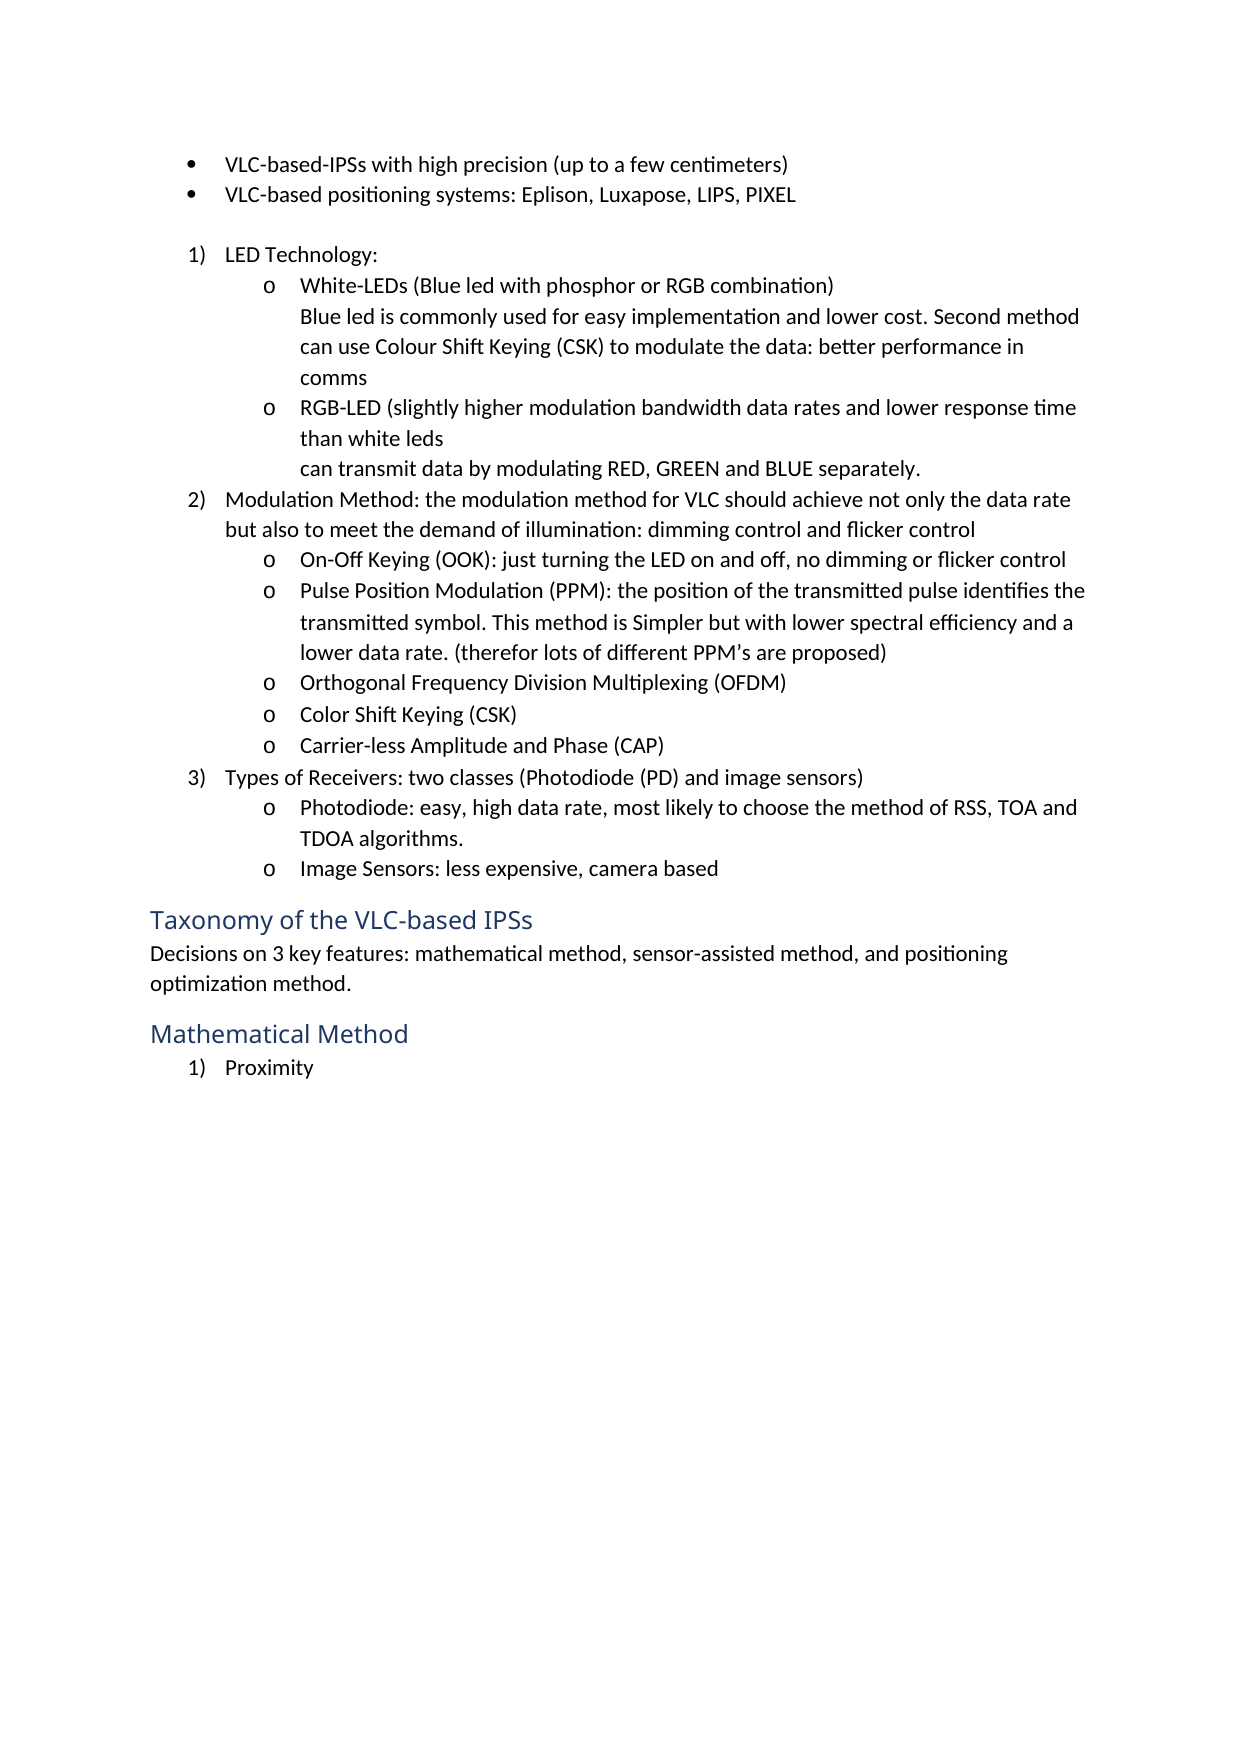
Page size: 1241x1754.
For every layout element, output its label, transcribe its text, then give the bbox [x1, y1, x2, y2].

list Orthogonal Frequency Division Multiplexing (OFDM) [262, 668, 1090, 697]
list LED Technology: [187, 241, 1090, 269]
subtitle Mathematical Method [150, 1016, 1090, 1051]
list Pulse Position Modulation (PPM): the position of the transmitted pulse identifies the transmitted symbol. This method is Simpler but with lower spectral efficiency and a lower data rate. (therefor lots of different PPM’s are proposed) [262, 577, 1090, 666]
subtitle Taxonomy of the VLC-based IPSs [150, 903, 1090, 937]
list White-LEDs (Blue led with phosphor or RGB combination) [262, 271, 1090, 300]
list RGB-LED (slightly higher modulation bandwidth data rates and lower response time than white leds can transmit data by modulating RED, GREEN and BLUE separately. [262, 393, 1090, 482]
list Image Sensors: less expensive, camera based [262, 854, 1090, 884]
list VLC-based-IPSs with high precision (up to a few centimeters) [187, 150, 1090, 178]
list Types of Receivers: two classes (Photodiode (PD) and image sensors) [187, 763, 1090, 791]
list On-Off Keying (OOK): just turning the LED on and off, no dimming or flicker control [262, 545, 1090, 574]
list Modulation Method: the modulation method for VLC should achieve not only the data rate but also to meet the demand of illumination: dimming control and flicker control [187, 485, 1090, 543]
list Proximity [187, 1053, 1090, 1081]
list Blue led is commonly used for easy implementation and lower cost. Second method can use Colour Shift Keying (CSK) to modulate the data: better performance in comms [300, 302, 1090, 391]
text Decisions on 3 key features: mathematical method, sensor-assisted method, and positioning optimization method. [150, 939, 1090, 998]
list Color Shift Keying (CSK) [262, 700, 1090, 729]
list Photodiode: easy, high data rate, most likely to choose the method of RSS, TOA and TDOA algorithms. [262, 793, 1090, 852]
list VLC-based positioning systems: Eplison, Luxapose, LIPS, PIXEL [187, 180, 1090, 208]
list Carrier-less Amplitude and Phase (CAP) [262, 731, 1090, 760]
